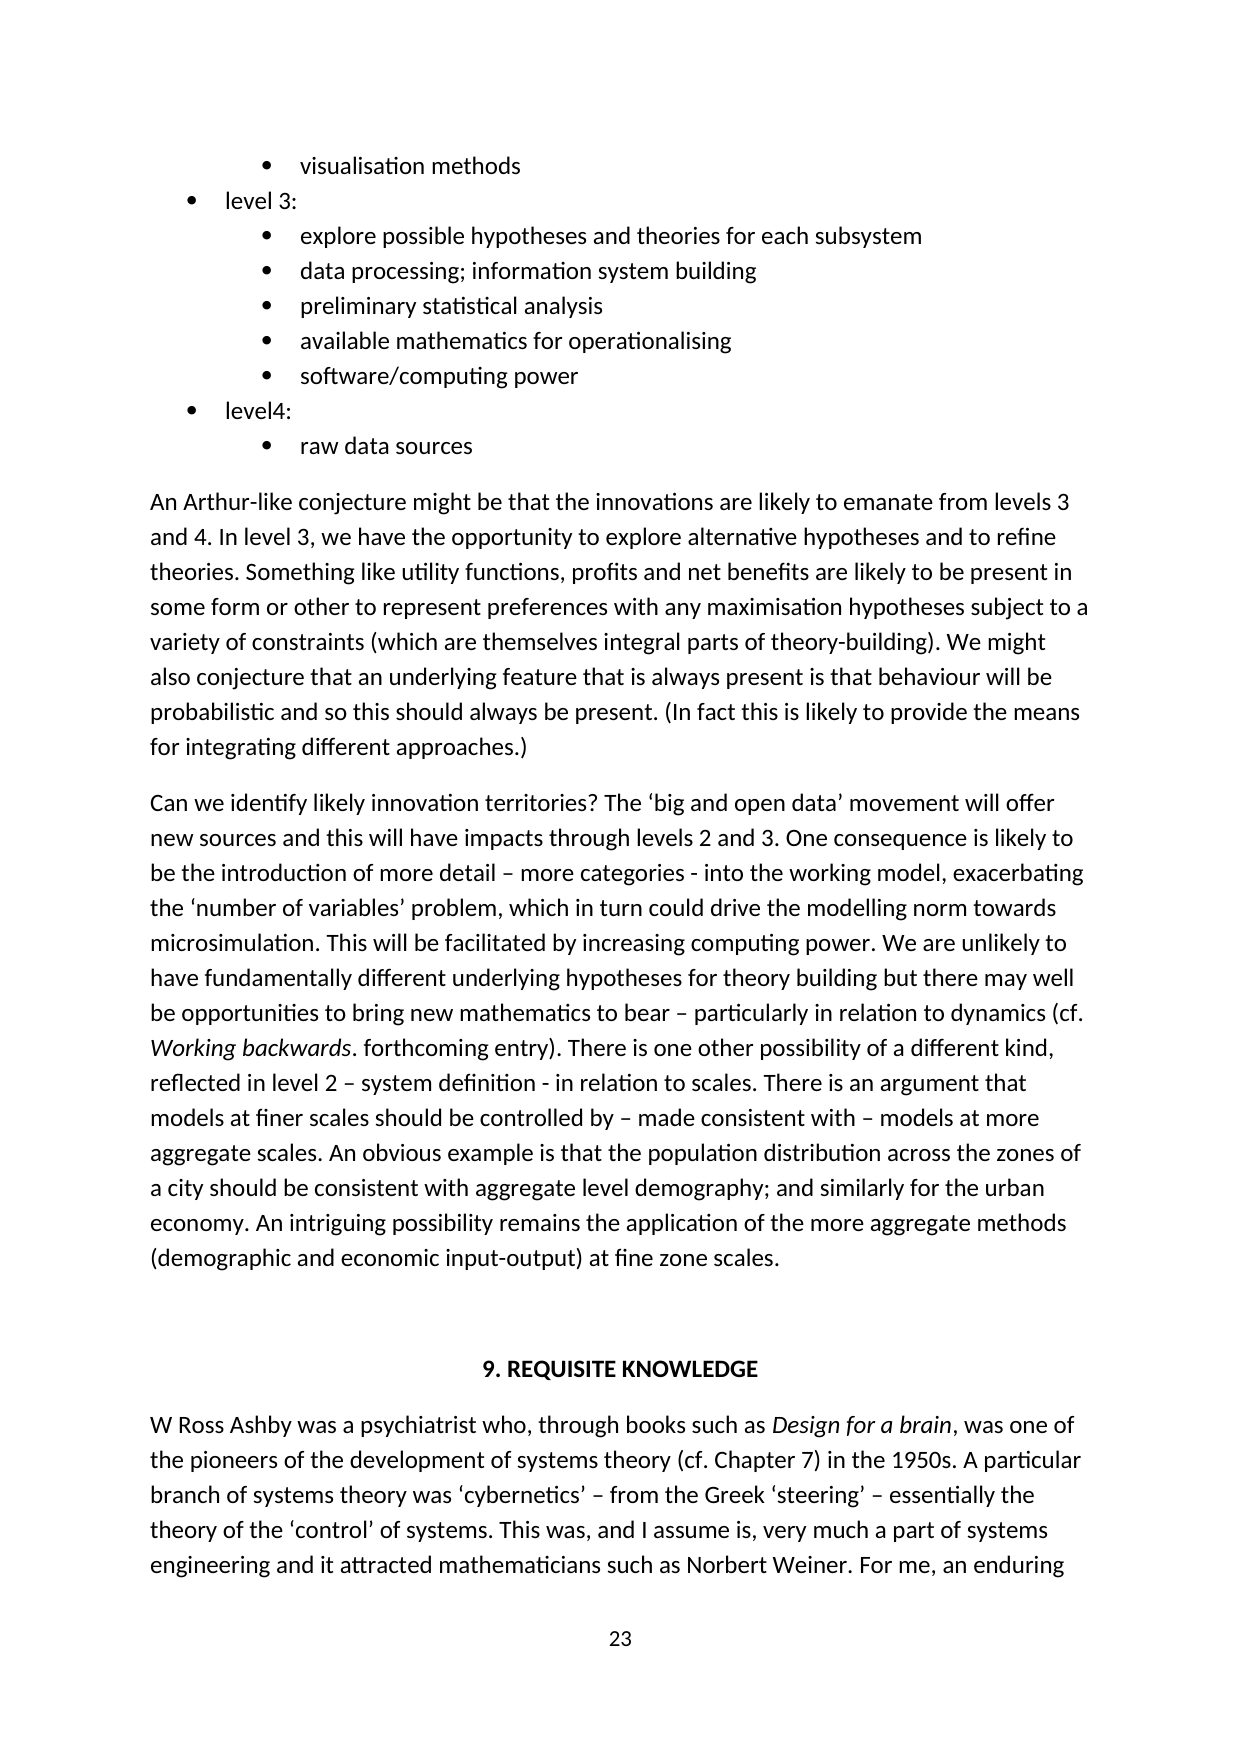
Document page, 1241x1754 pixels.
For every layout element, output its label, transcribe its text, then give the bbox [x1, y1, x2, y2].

list explore possible hypotheses and theories for each subsystem [262, 220, 1090, 251]
text Can we identify likely innovation territories? The ‘big and open data’ movement will offer new sources and this will have impacts through levels 2 and 3. One consequence is likely to be the introduction of more detail – more categories - into the working model, exacerbating the ‘number of variables’ problem, which in turn could drive the modelling norm towards microsimulation. This will be facilitated by increasing computing power. We are unlikely to have fundamentally different underlying hypotheses for theory building but there may well be opportunities to bring new mathematics to bear – particularly in relation to dynamics (cf. Working backwards. forthcoming entry). There is one other possibility of a different kind, reflected in level 2 – system definition - in relation to scales. There is an argument that models at finer scales should be controlled by – made consistent with – models at more aggregate scales. An obvious example is that the population distribution across the zones of a city should be consistent with aggregate level demography; and similarly for the urban economy. An intriguing possibility remains the application of the more aggregate methods (demographic and economic input-output) at fine zone scales. [150, 787, 1090, 1272]
list software/computing power [262, 360, 1090, 391]
list raw data sources [262, 430, 1090, 461]
list visualisation methods [262, 150, 1090, 181]
list preliminary statistical analysis [262, 290, 1090, 321]
text An Arthur-like conjecture might be that the innovations are likely to emanate from levels 3 and 4. In level 3, we have the opportunity to explore alternative hypotheses and to refine theories. Something like utility functions, profits and net benefits are likely to be present in some form or other to represent preferences with any maximisation hypotheses subject to a variety of constraints (which are themselves integral parts of theory-building). We might also conjecture that an underlying feature that is always present is that behaviour will be probabilistic and so this should always be present. (In fact this is likely to provide the means for integrating different approaches.) [150, 486, 1090, 761]
list data processing; information system building [262, 255, 1090, 286]
text 9. REQUISITE KNOWLEDGE [150, 1353, 1090, 1384]
list available mathematics for operationalising [262, 325, 1090, 356]
list level 3: [187, 185, 1090, 216]
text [150, 1409, 1090, 1580]
list level4: [187, 395, 1090, 426]
